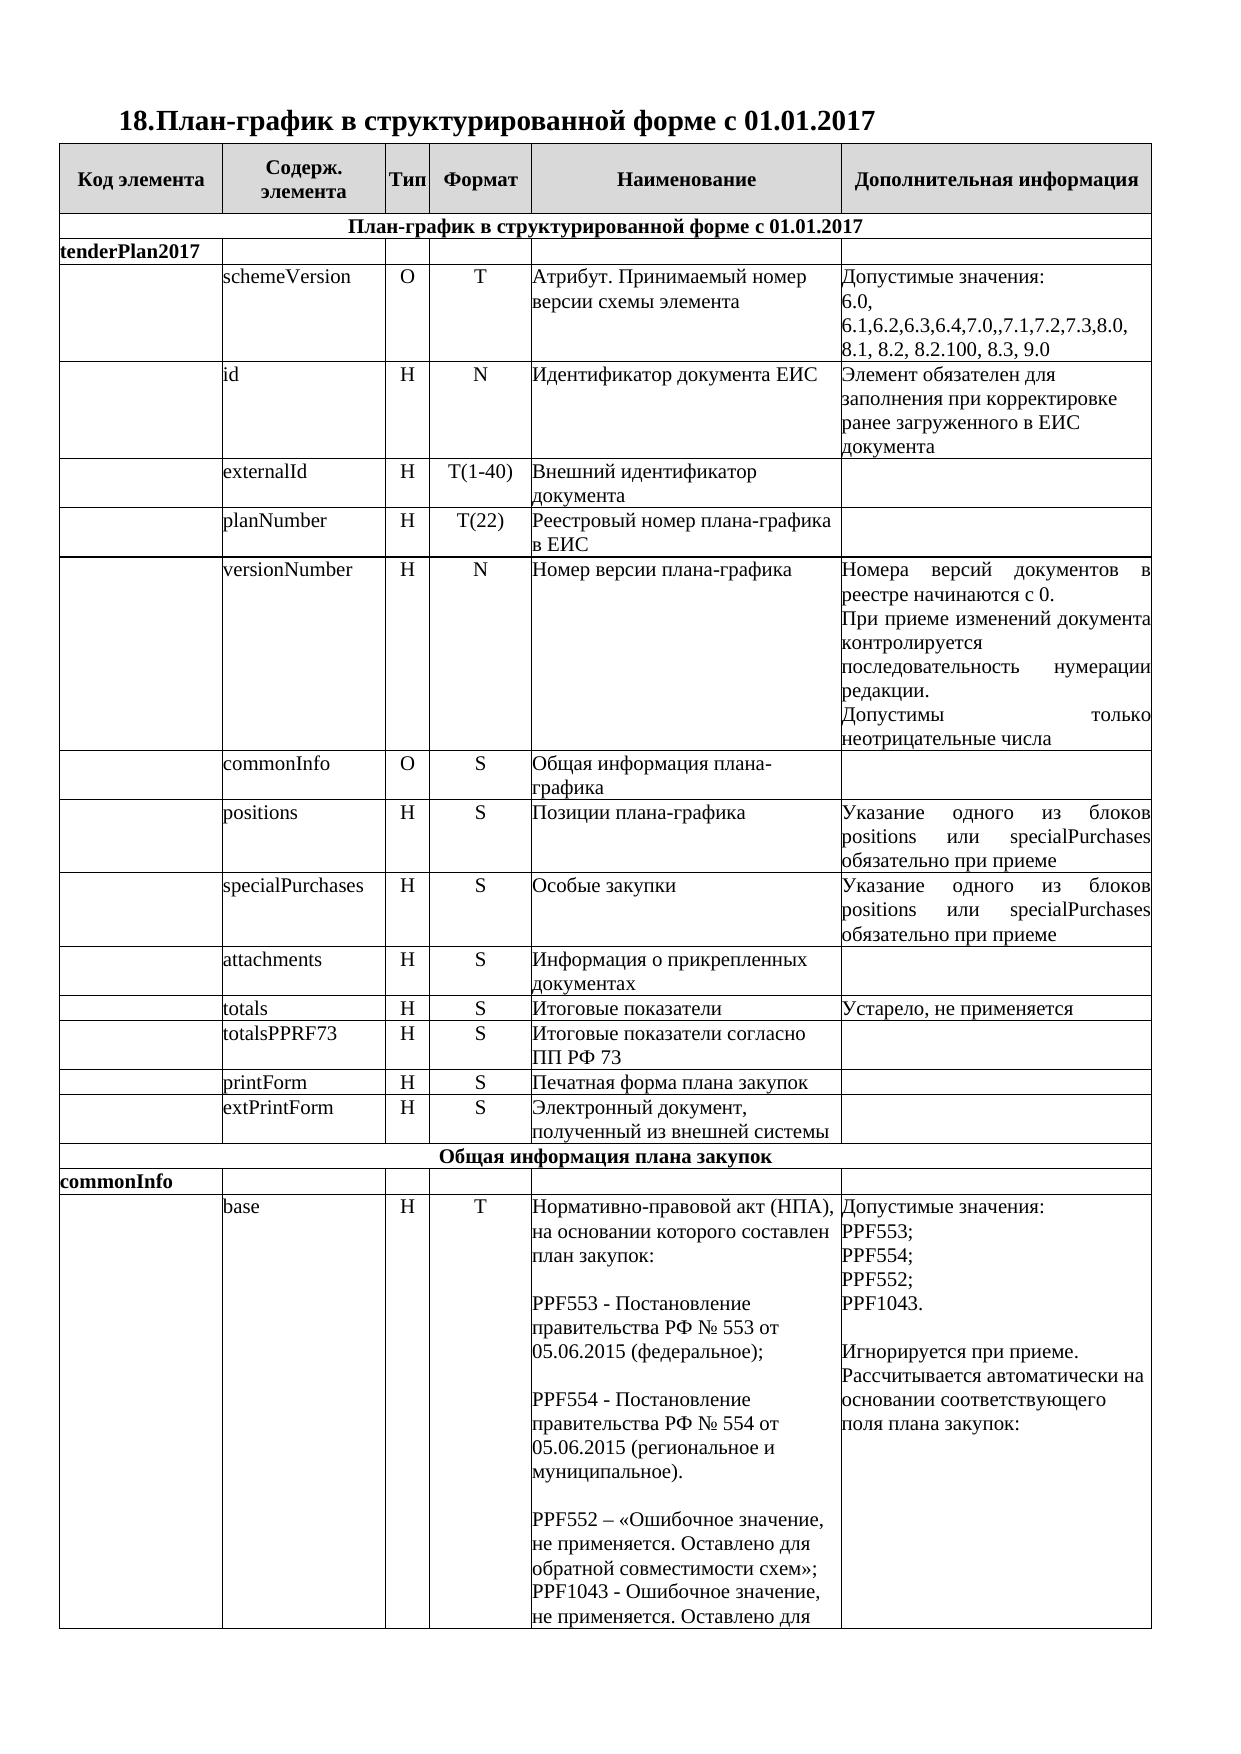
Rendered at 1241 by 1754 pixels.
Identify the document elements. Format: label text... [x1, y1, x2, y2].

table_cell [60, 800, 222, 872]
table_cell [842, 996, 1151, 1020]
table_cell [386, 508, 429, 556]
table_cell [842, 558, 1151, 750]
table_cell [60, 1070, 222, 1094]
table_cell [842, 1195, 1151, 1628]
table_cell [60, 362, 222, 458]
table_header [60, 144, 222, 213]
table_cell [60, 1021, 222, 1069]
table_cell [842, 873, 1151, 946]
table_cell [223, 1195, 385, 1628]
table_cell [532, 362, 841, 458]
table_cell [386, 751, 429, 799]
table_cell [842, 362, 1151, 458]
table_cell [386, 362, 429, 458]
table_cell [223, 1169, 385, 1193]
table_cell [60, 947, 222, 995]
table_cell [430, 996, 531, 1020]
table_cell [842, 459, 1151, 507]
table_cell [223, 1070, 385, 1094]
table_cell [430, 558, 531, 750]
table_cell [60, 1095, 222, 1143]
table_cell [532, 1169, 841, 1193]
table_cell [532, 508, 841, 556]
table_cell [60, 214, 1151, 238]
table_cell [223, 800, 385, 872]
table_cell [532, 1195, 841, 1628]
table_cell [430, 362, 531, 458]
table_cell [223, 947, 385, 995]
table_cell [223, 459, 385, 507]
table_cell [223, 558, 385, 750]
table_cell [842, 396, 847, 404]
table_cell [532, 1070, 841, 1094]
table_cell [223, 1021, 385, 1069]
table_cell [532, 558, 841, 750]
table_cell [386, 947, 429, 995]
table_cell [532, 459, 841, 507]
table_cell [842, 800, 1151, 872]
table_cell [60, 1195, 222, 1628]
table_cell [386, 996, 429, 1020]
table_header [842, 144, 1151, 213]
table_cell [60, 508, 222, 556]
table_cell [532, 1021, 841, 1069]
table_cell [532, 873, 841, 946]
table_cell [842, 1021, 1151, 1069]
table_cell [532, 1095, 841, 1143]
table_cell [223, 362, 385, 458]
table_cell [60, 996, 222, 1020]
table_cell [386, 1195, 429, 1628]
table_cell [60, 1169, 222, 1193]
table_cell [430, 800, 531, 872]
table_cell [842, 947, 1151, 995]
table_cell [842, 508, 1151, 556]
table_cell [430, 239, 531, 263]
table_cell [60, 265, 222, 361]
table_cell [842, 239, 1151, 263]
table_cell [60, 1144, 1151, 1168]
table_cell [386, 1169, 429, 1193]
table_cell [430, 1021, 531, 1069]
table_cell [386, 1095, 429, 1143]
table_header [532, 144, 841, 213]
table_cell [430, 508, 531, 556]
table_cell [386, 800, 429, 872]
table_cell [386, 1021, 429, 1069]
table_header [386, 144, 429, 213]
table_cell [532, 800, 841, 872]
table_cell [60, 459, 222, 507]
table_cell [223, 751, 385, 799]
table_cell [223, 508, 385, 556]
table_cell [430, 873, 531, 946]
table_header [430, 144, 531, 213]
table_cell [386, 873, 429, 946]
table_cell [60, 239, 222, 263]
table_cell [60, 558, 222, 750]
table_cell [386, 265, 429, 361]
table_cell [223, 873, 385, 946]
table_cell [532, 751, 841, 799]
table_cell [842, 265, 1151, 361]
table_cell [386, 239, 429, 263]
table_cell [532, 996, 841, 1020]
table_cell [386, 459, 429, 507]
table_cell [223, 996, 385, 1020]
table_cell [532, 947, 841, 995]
subtitle План-график в структурированной форме c 01.01.2017 [118, 103, 1152, 137]
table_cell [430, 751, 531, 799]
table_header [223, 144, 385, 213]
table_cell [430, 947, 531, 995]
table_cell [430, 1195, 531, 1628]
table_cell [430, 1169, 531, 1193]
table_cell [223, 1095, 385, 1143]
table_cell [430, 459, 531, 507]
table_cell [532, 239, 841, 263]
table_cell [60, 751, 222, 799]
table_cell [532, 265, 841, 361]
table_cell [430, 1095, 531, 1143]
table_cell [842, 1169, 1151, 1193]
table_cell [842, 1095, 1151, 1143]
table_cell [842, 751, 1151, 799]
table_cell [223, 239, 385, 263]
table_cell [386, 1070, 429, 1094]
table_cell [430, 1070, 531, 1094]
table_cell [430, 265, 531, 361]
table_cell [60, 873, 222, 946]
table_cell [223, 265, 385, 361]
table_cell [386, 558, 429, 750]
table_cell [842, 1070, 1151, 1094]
